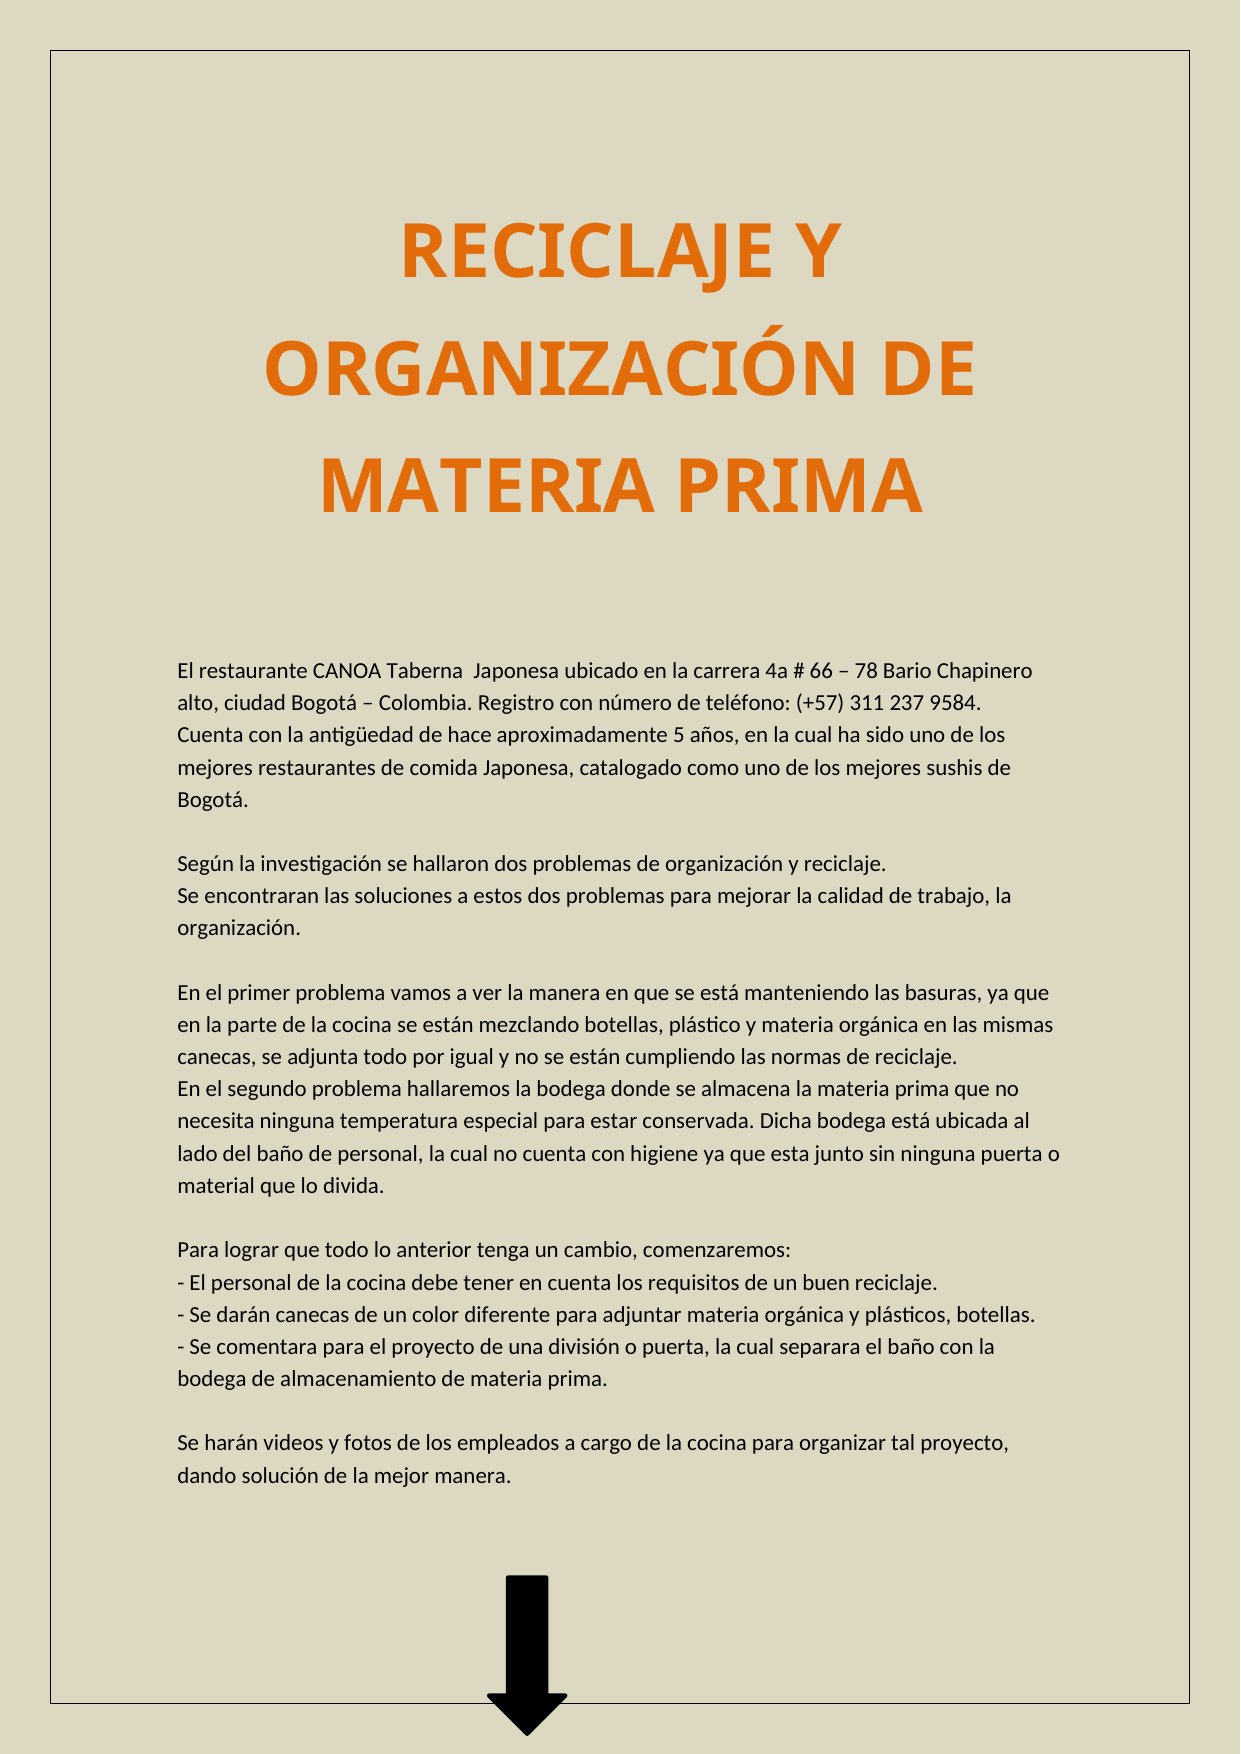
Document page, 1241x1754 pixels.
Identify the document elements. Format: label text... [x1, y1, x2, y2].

subtitle RECICLAJE Y ORGANIZACIÓN DE MATERIA PRIMA [177, 197, 1063, 535]
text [177, 656, 1063, 1489]
